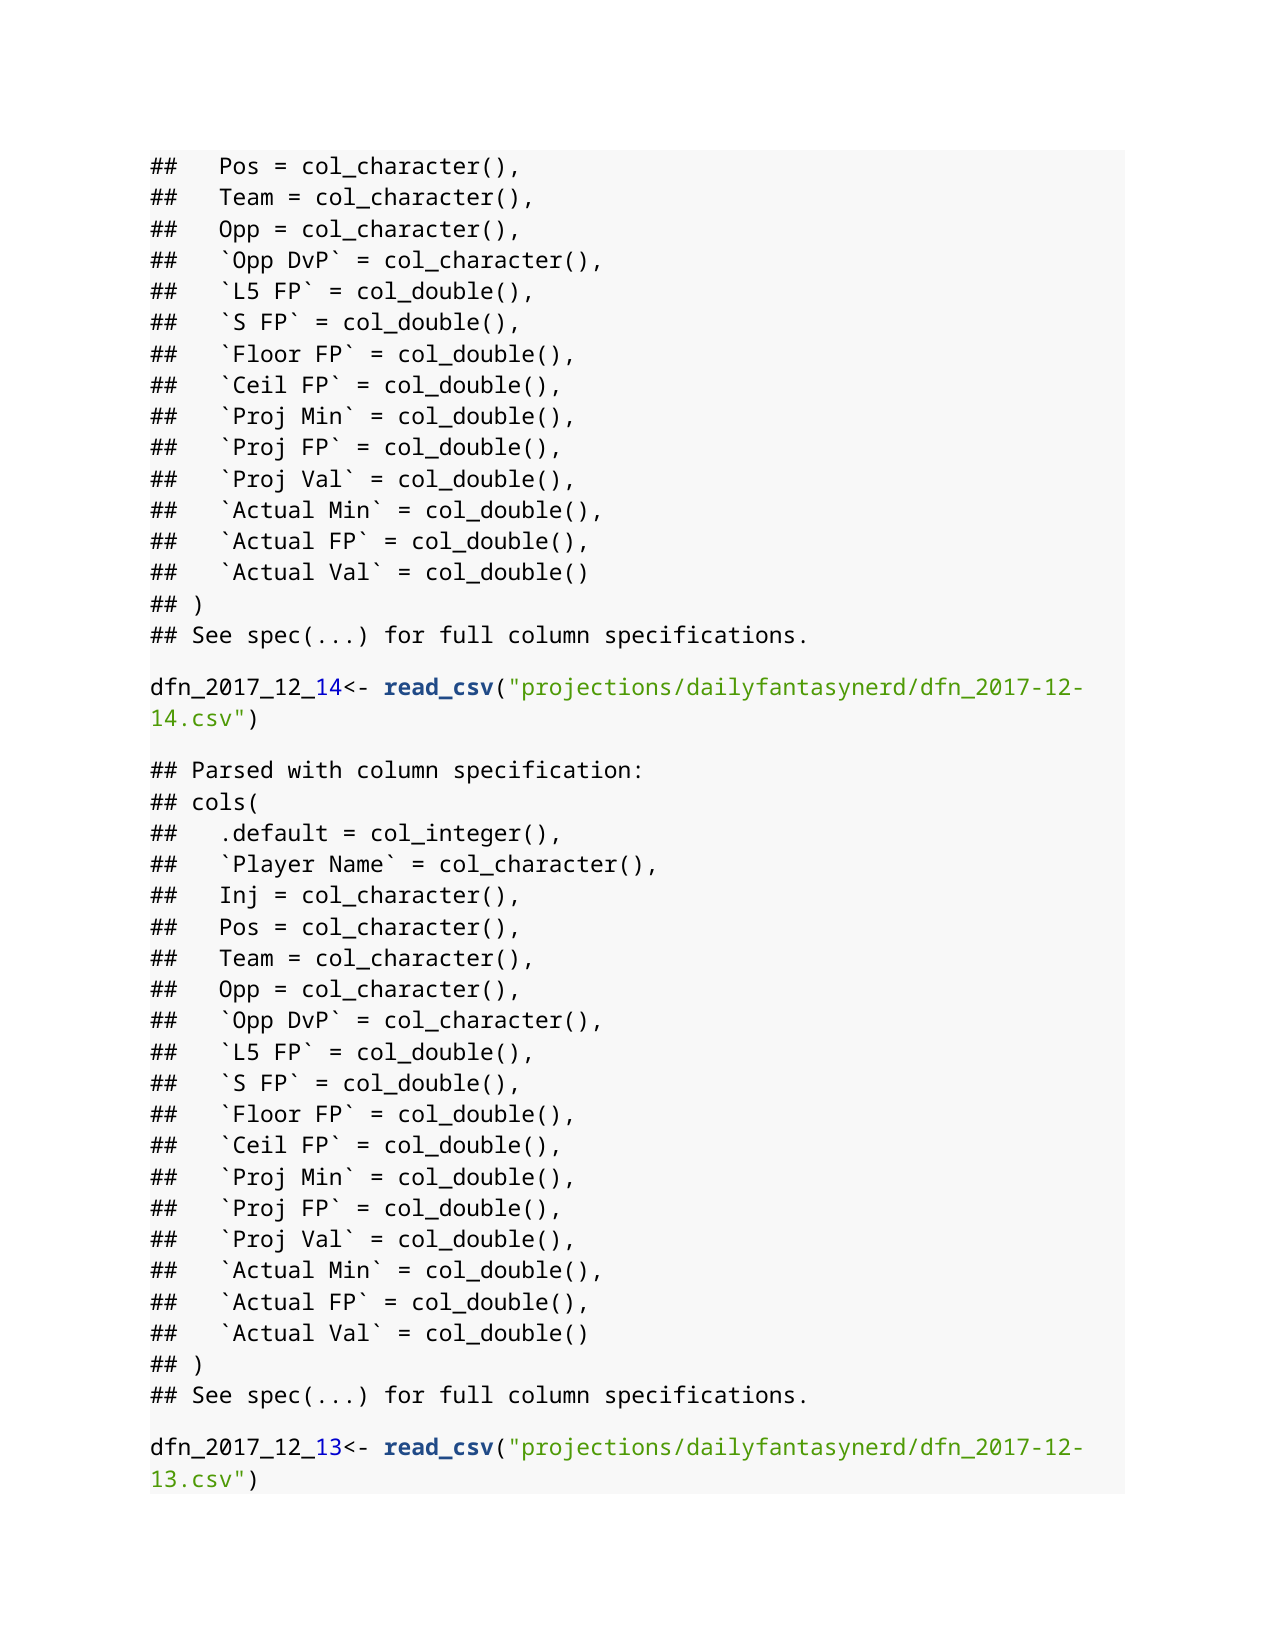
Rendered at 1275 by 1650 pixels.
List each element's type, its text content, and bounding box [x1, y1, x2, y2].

text dfn_2017_12_14<- read_csv("projections/dailyfantasynerd/dfn_2017-12-14.csv") [260, 671, 1125, 733]
text dfn_2017_12_13<- read_csv("projections/dailyfantasynerd/dfn_2017-12-13.csv") [150, 1431, 1125, 1494]
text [150, 754, 1125, 1410]
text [150, 150, 1125, 650]
